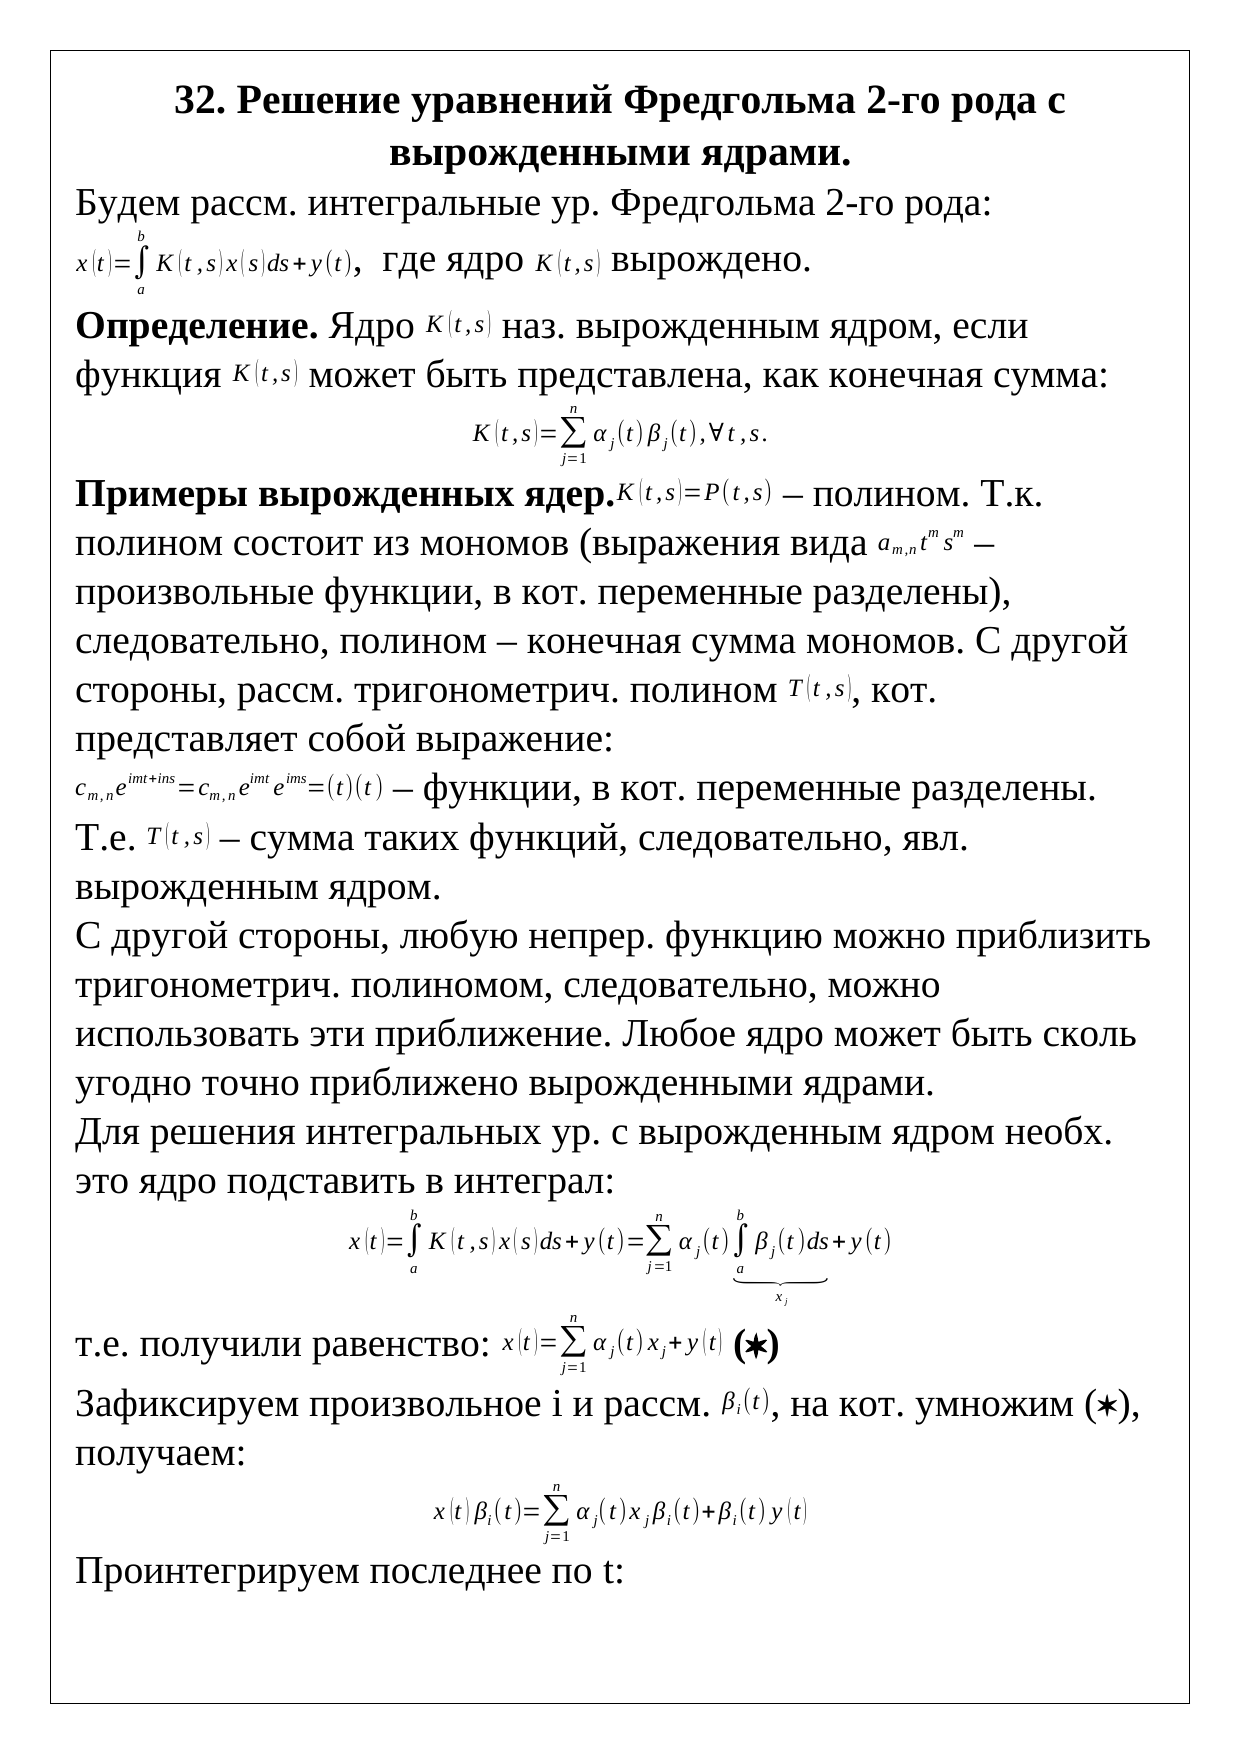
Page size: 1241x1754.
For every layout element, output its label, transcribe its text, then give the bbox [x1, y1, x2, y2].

text Примеры вырожденных ядер. – полином. Т.к. полином состоит из мономов (выражения вида – произвольные функции, в кот. переменные разделены), следовательно, полином – конечная сумма мономов. С другой стороны, рассм. тригонометрич. полином , кот. представляет собой выражение: [75, 469, 1165, 760]
text т.е. получили равенство: () [75, 1308, 1165, 1376]
text Будем рассм. интегральные ур. Фредгольма 2-го рода: [75, 178, 1165, 224]
text 32. Решение уравнений Фредгольма 2-го рода с вырожденными ядрами. [75, 75, 1165, 174]
text Проинтегрируем последнее по t: [75, 1547, 1165, 1592]
text Для решения интегральных ур. с вырожденным ядром необх. это ядро подставить в интеграл: [75, 1108, 1165, 1202]
text , где ядро вырождено. [75, 227, 1165, 298]
text – функции, в кот. переменные разделены. Т.е. – сумма таких функций, следовательно, явл. вырожденным ядром. [75, 764, 1165, 908]
text С другой стороны, любую непрер. функцию можно приблизить тригонометрич. полиномом, следовательно, можно использовать эти приближение. Любое ядро может быть сколь угодно точно приближено вырожденными ядрами. [75, 911, 1165, 1104]
text Определение. Ядро наз. вырожденным ядром, если функция может быть представлена, как конечная сумма: [75, 302, 1165, 396]
text Зафиксируем произвольное i и рассм. , на кот. умножим (), получаем: [75, 1379, 1165, 1474]
